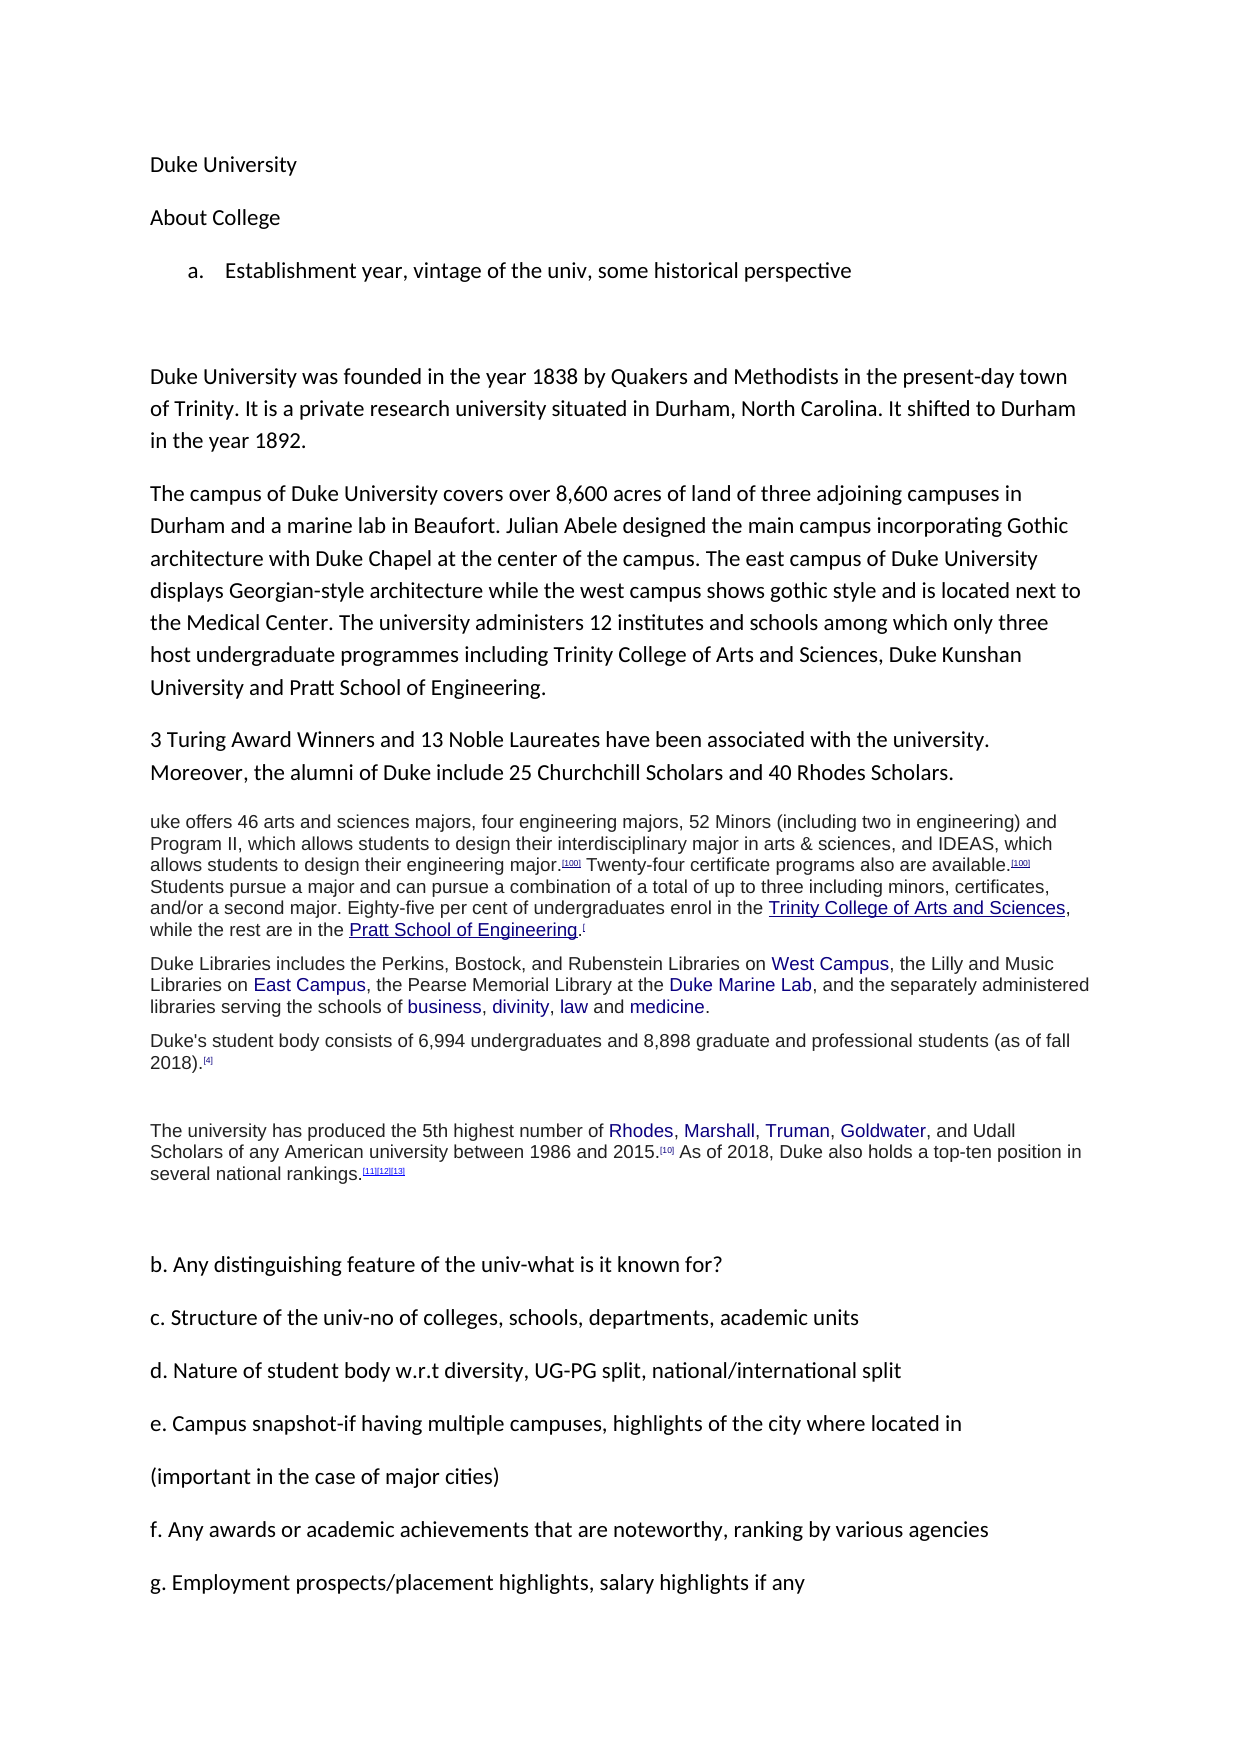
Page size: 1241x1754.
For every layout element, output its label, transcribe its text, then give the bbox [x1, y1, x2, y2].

list Establishment year, vintage of the univ, some historical perspective [187, 256, 1090, 284]
text b. Any distinguishing feature of the univ-what is it known for? [150, 1250, 1090, 1278]
text Duke Libraries includes the Perkins, Bostock, and Rubenstein Libraries on West Campus, the Lilly and Music Libraries on East Campus, the Pearse Memorial Library at the Duke Marine Lab, and the separately administered libraries serving the schools of business, divinity, law and medicine. [150, 953, 1090, 1017]
text The campus of Duke University covers over 8,600 acres of land of three adjoining campuses in Durham and a marine lab in Beaufort. Julian Abele designed the main campus incorporating Gothic architecture with Duke Chapel at the center of the campus. The east campus of Duke University displays Georgian-style architecture while the west campus shows gothic style and is located next to the Medical Center. The university administers 12 institutes and schools among which only three host undergraduate programmes including Trinity College of Arts and Sciences, Duke Kunshan University and Pratt School of Engineering. [150, 479, 1090, 701]
text About College [150, 203, 1090, 231]
text e. Campus snapshot-if having multiple campuses, highlights of the city where located in [150, 1409, 1090, 1437]
text Duke University was founded in the year 1838 by Quakers and Methodists in the present-day town of Trinity. It is a private research university situated in Durham, North Carolina. It shifted to Durham in the year 1892. [150, 362, 1090, 454]
text uke offers 46 arts and sciences majors, four engineering majors, 52 Minors (including two in engineering) and Program II, which allows students to design their interdisciplinary major in arts & sciences, and IDEAS, which allows students to design their engineering major.[100] Twenty-four certificate programs also are available.[100] Students pursue a major and can pursue a combination of a total of up to three including minors, certificates, and/or a second major. Eighty-five per cent of undergraduates enrol in the Trinity College of Arts and Sciences, while the rest are in the Pratt School of Engineering.[ [150, 811, 1090, 940]
text Duke University [150, 150, 1090, 178]
text (important in the case of major cities) [150, 1462, 1090, 1490]
text d. Nature of student body w.r.t diversity, UG-PG split, national/international split [150, 1356, 1090, 1384]
text The university has produced the 5th highest number of Rhodes, Marshall, Truman, Goldwater, and Udall Scholars of any American university between 1986 and 2015.[10] As of 2018, Duke also holds a top-ten position in several national rankings.[11][12][13] [150, 1119, 1090, 1184]
text f. Any awards or academic achievements that are noteworthy, ranking by various agencies [150, 1515, 1090, 1543]
text 3 Turing Award Winners and 13 Noble Laureates have been associated with the university. Moreover, the alumni of Duke include 25 Churchchill Scholars and 40 Rhodes Scholars. [150, 726, 1090, 786]
text g. Employment prospects/placement highlights, salary highlights if any [150, 1568, 1090, 1596]
text c. Structure of the univ-no of colleges, schools, departments, academic units [150, 1303, 1090, 1331]
text Duke's student body consists of 6,994 undergraduates and 8,898 graduate and professional students (as of fall 2018).[4] [150, 1030, 1090, 1073]
